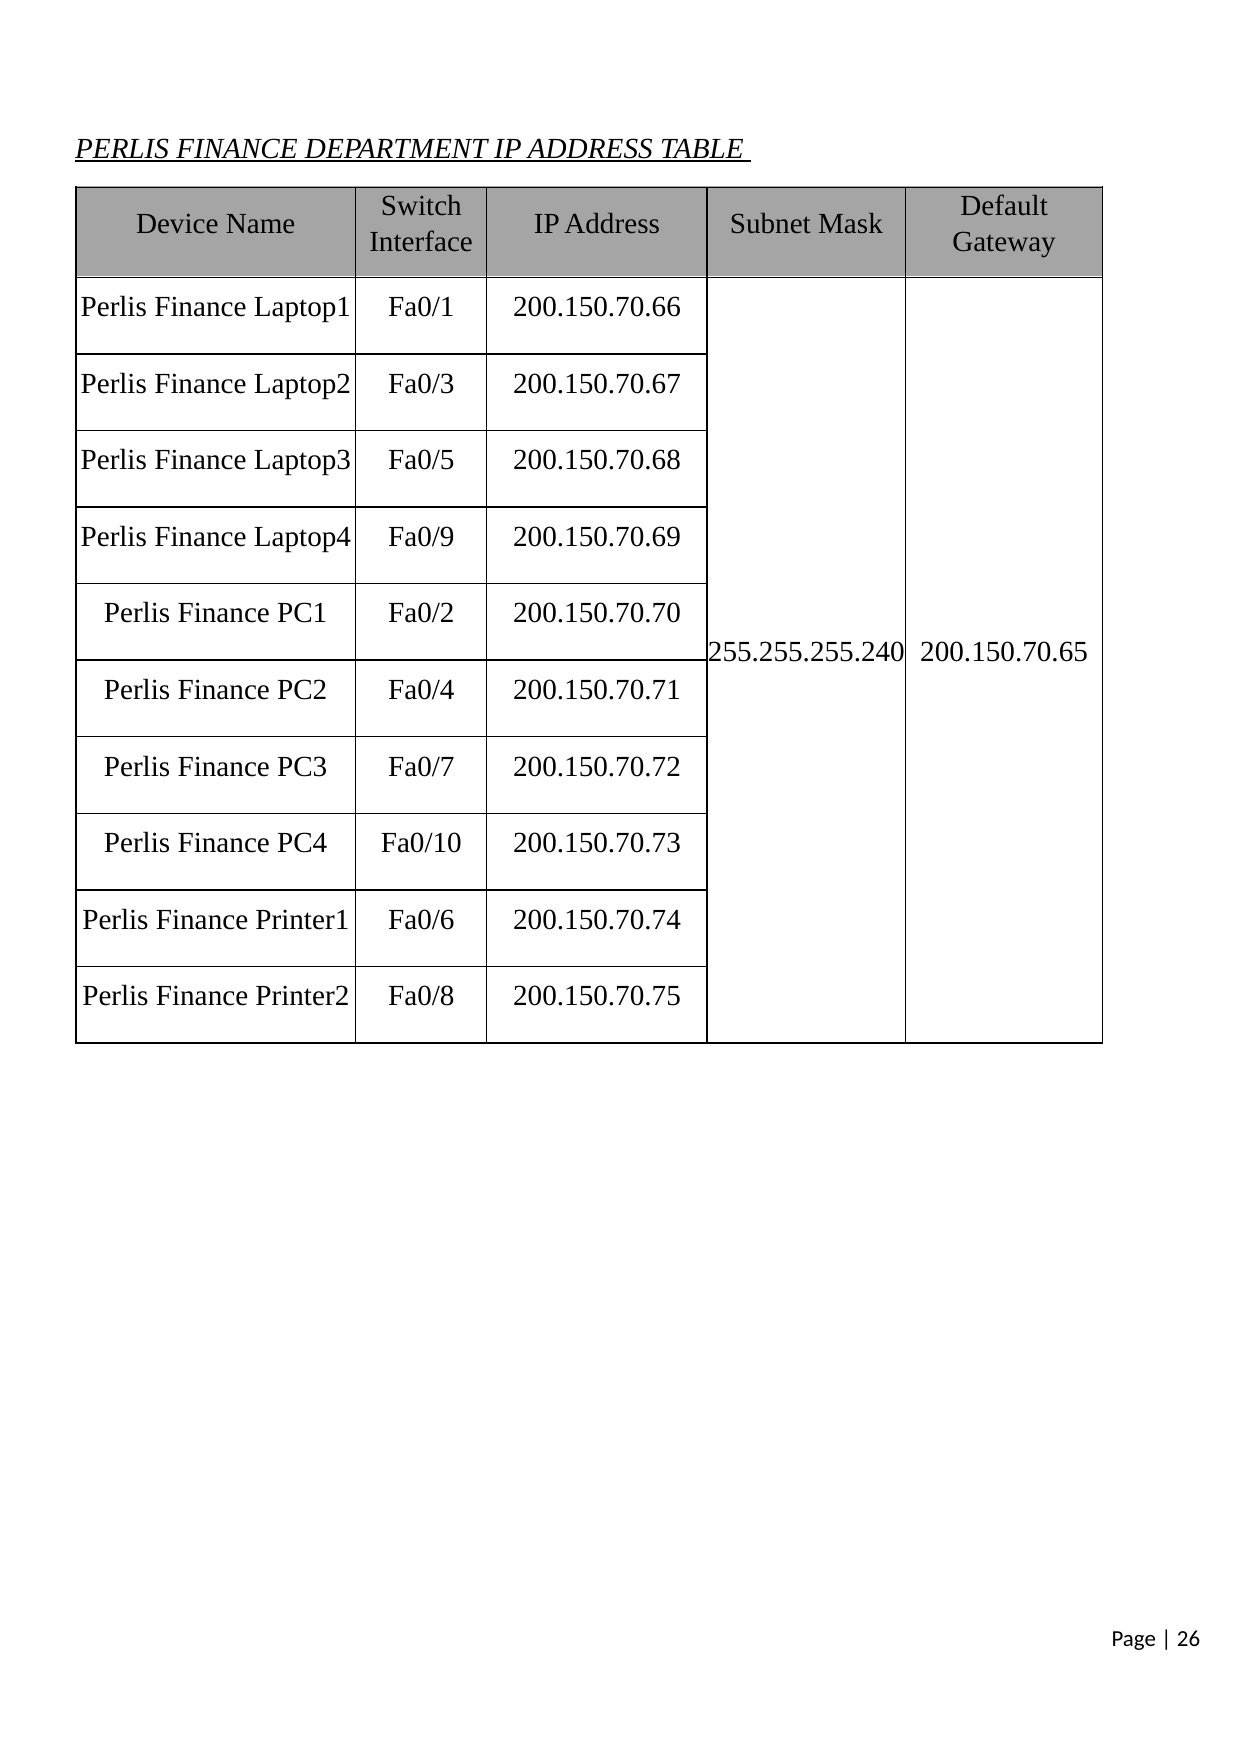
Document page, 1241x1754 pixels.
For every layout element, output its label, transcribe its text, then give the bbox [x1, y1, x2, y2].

table_cell 200.150.70.72 [487, 737, 706, 812]
table_cell 200.150.70.75 [487, 967, 706, 1042]
table_header Switch Interface [356, 188, 486, 276]
table_cell Fa0/5 [356, 431, 486, 506]
table_cell 200.150.70.65 [906, 278, 1102, 1042]
table_cell Perlis Finance Laptop4 [77, 508, 355, 583]
table_cell Perlis Finance PC4 [77, 814, 355, 889]
table_cell Perlis Finance Laptop1 [77, 278, 355, 353]
table_header Subnet Mask [708, 188, 905, 276]
table_cell Fa0/2 [356, 584, 486, 659]
table_cell Fa0/7 [356, 737, 486, 812]
table_cell Perlis Finance Laptop3 [77, 431, 355, 506]
table_cell Perlis Finance PC1 [77, 584, 355, 659]
table_cell Fa0/8 [356, 967, 486, 1042]
table_header Default Gateway [906, 188, 1102, 276]
table_cell 200.150.70.73 [487, 814, 706, 889]
table_cell Fa0/1 [356, 278, 486, 353]
table_cell Perlis Finance PC3 [77, 737, 355, 812]
table_cell Perlis Finance PC2 [77, 661, 355, 736]
table_cell 200.150.70.67 [487, 355, 706, 429]
table_cell 200.150.70.68 [487, 431, 706, 506]
table_cell 200.150.70.71 [487, 661, 706, 736]
table_cell 255.255.255.240 [708, 278, 905, 1042]
table_cell 200.150.70.74 [487, 891, 706, 966]
table_cell 200.150.70.70 [487, 584, 706, 659]
table_header Device Name [77, 188, 355, 276]
table_cell Perlis Finance Printer2 [77, 967, 355, 1042]
table_cell 200.150.70.69 [487, 508, 706, 583]
table_cell Perlis Finance Printer1 [77, 891, 355, 966]
table_cell Fa0/10 [356, 814, 486, 889]
table_cell Fa0/3 [356, 355, 486, 429]
table_cell Fa0/9 [356, 508, 486, 583]
table_cell Fa0/6 [356, 891, 486, 966]
table_cell Perlis Finance Laptop2 [77, 355, 355, 429]
table_cell 200.150.70.66 [487, 278, 706, 353]
table_header IP Address [487, 188, 706, 276]
table_cell Fa0/4 [356, 661, 486, 736]
text PERLIS FINANCE DEPARTMENT IP ADDRESS TABLE [75, 131, 1200, 165]
